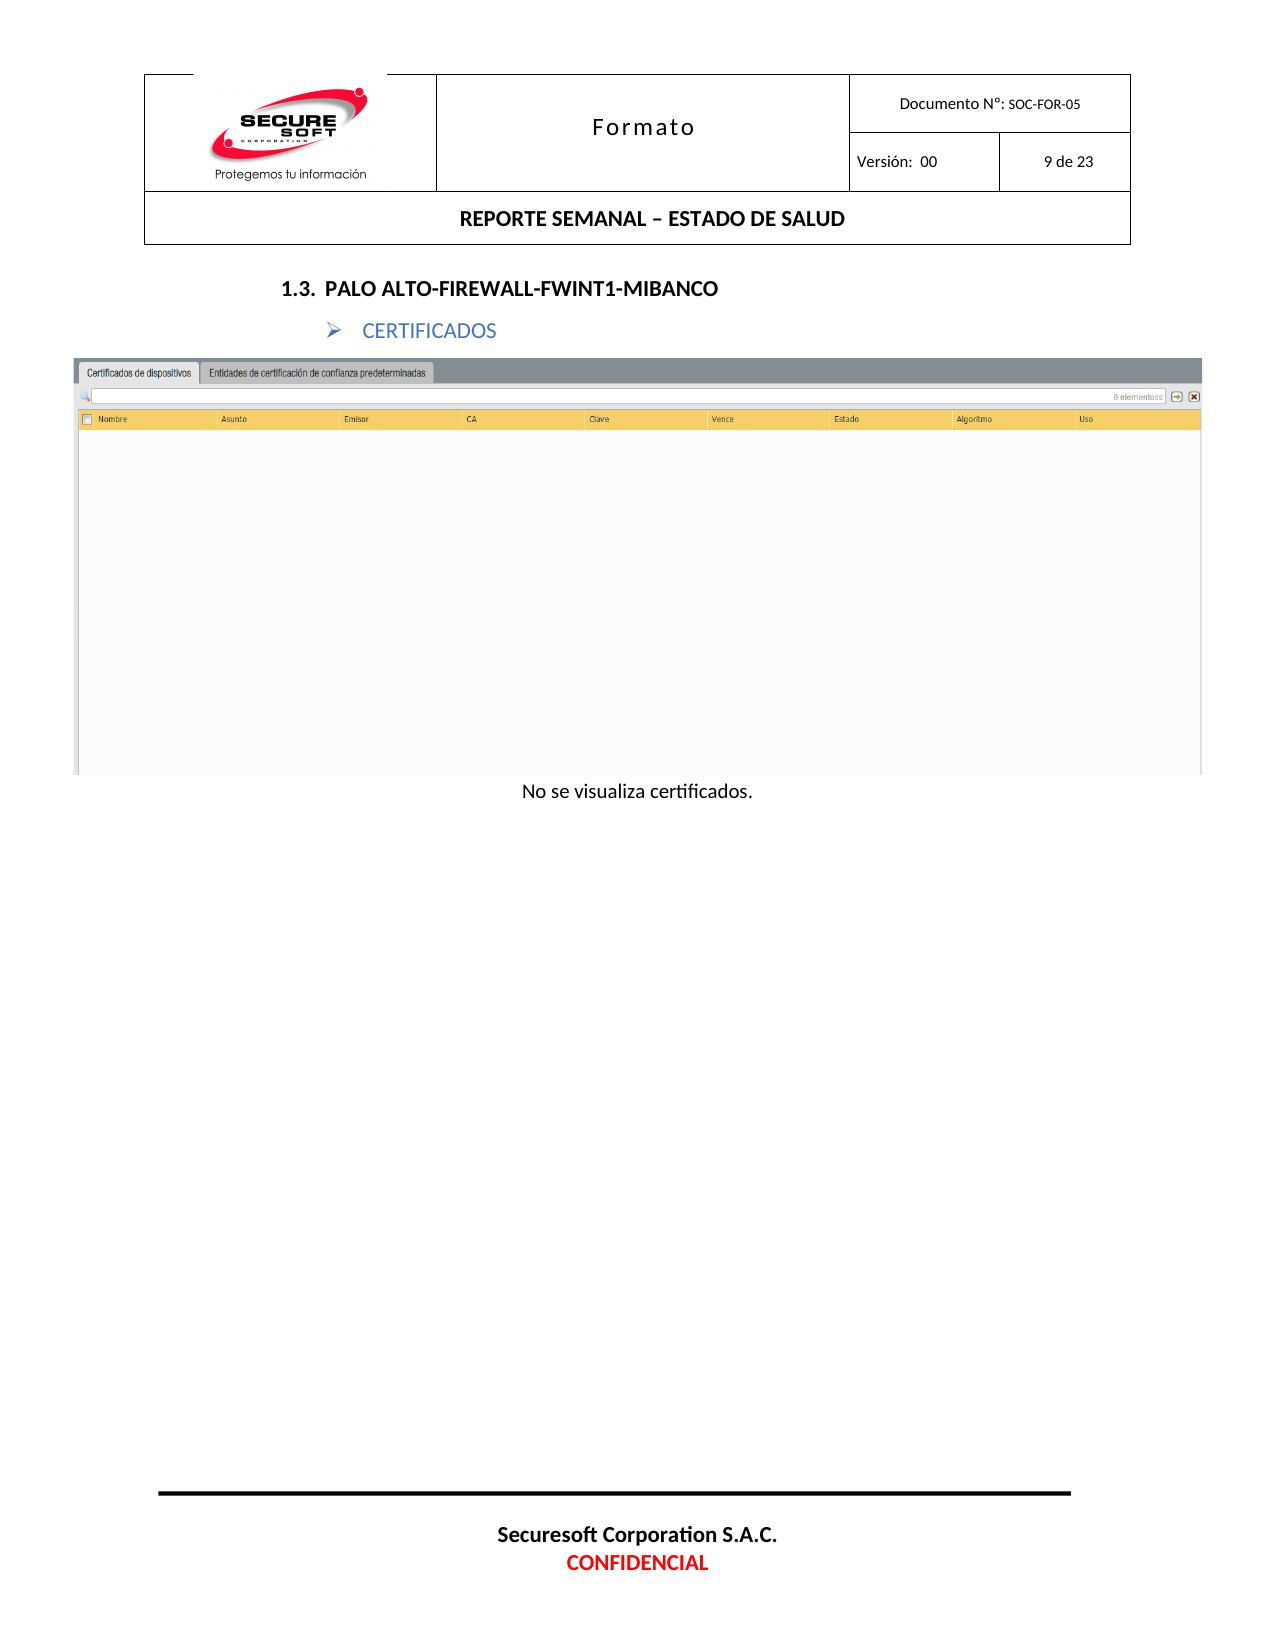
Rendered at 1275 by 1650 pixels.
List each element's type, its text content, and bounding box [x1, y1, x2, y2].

picture [73, 358, 1203, 775]
picture [193, 74, 388, 191]
list PALO ALTO-FIREWALL-FWINT1-MIBANCO [281, 274, 1098, 302]
list CERTIFICADOS [325, 316, 1098, 344]
text No se visualiza certificados. [177, 779, 1098, 804]
